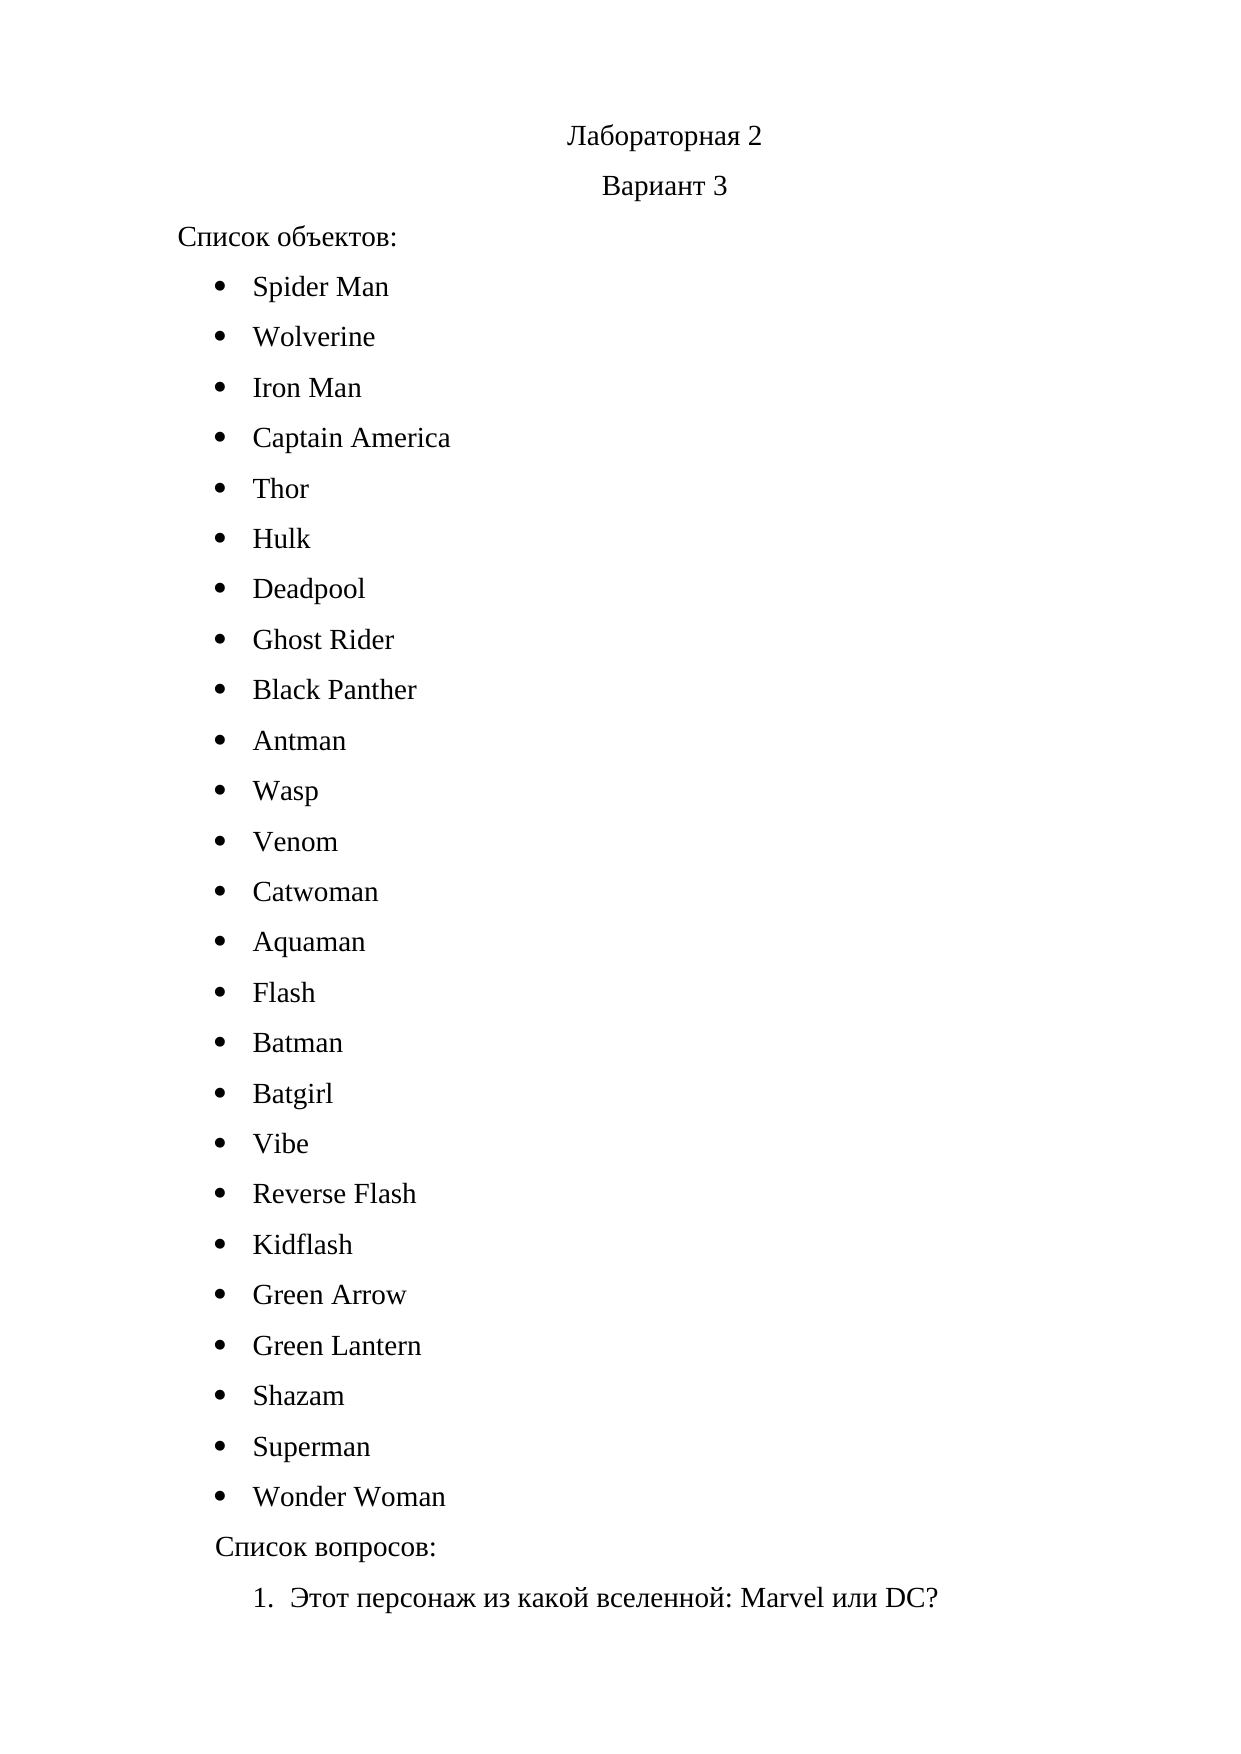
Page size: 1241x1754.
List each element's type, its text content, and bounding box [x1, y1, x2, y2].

list Kidflash [215, 1227, 1078, 1261]
list Venom [215, 824, 1078, 857]
text Список вопросов: [215, 1529, 1078, 1563]
list Spider Man [215, 269, 1078, 303]
list Green Lantern [215, 1328, 1078, 1361]
list Wasp [215, 773, 1078, 807]
list Batgirl [215, 1076, 1078, 1109]
list Black Panther [215, 672, 1078, 706]
list Deadpool [215, 572, 1078, 605]
list Catwoman [215, 874, 1078, 908]
text Вариант 3 [251, 168, 1078, 202]
list Wolverine [215, 319, 1078, 353]
list Green Arrow [215, 1277, 1078, 1311]
list Shazam [215, 1378, 1078, 1412]
list Этот персонаж из какой вселенной: Marvel или DC? [252, 1580, 1078, 1613]
list Hulk [215, 521, 1078, 555]
list Wonder Woman [215, 1479, 1078, 1513]
text Список объектов: [177, 219, 1078, 252]
list Superman [215, 1429, 1078, 1462]
list Ghost Rider [215, 622, 1078, 656]
list Iron Man [215, 370, 1078, 403]
list Thor [215, 471, 1078, 504]
list Captain America [215, 420, 1078, 454]
list Vibe [215, 1126, 1078, 1160]
text Лабораторная 2 [251, 118, 1078, 152]
list Reverse Flash [215, 1177, 1078, 1210]
list Antman [215, 723, 1078, 756]
list Batman [215, 1025, 1078, 1059]
list Aquaman [215, 924, 1078, 958]
list Flash [215, 975, 1078, 1008]
